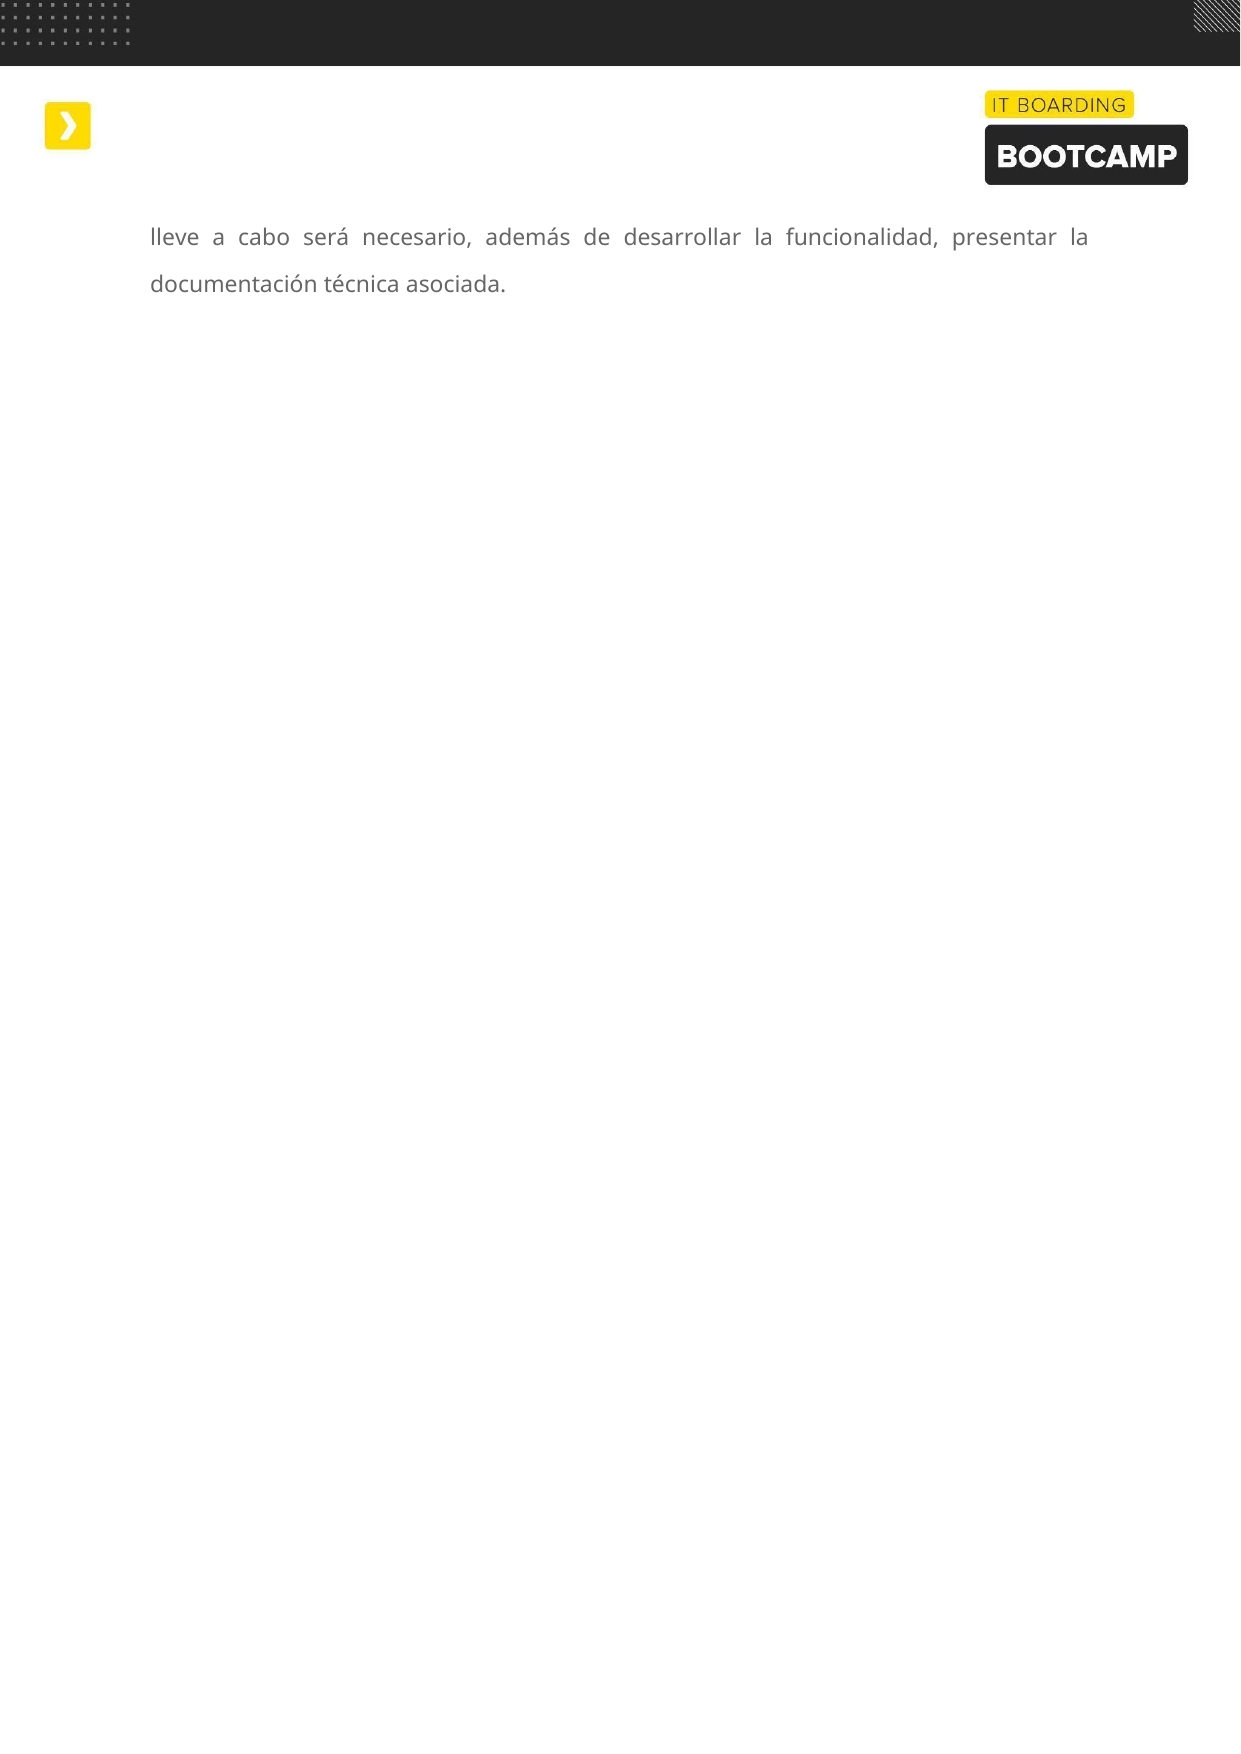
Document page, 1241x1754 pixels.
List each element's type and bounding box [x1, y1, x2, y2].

text [150, 150, 1090, 299]
picture [0, 0, 1241, 206]
